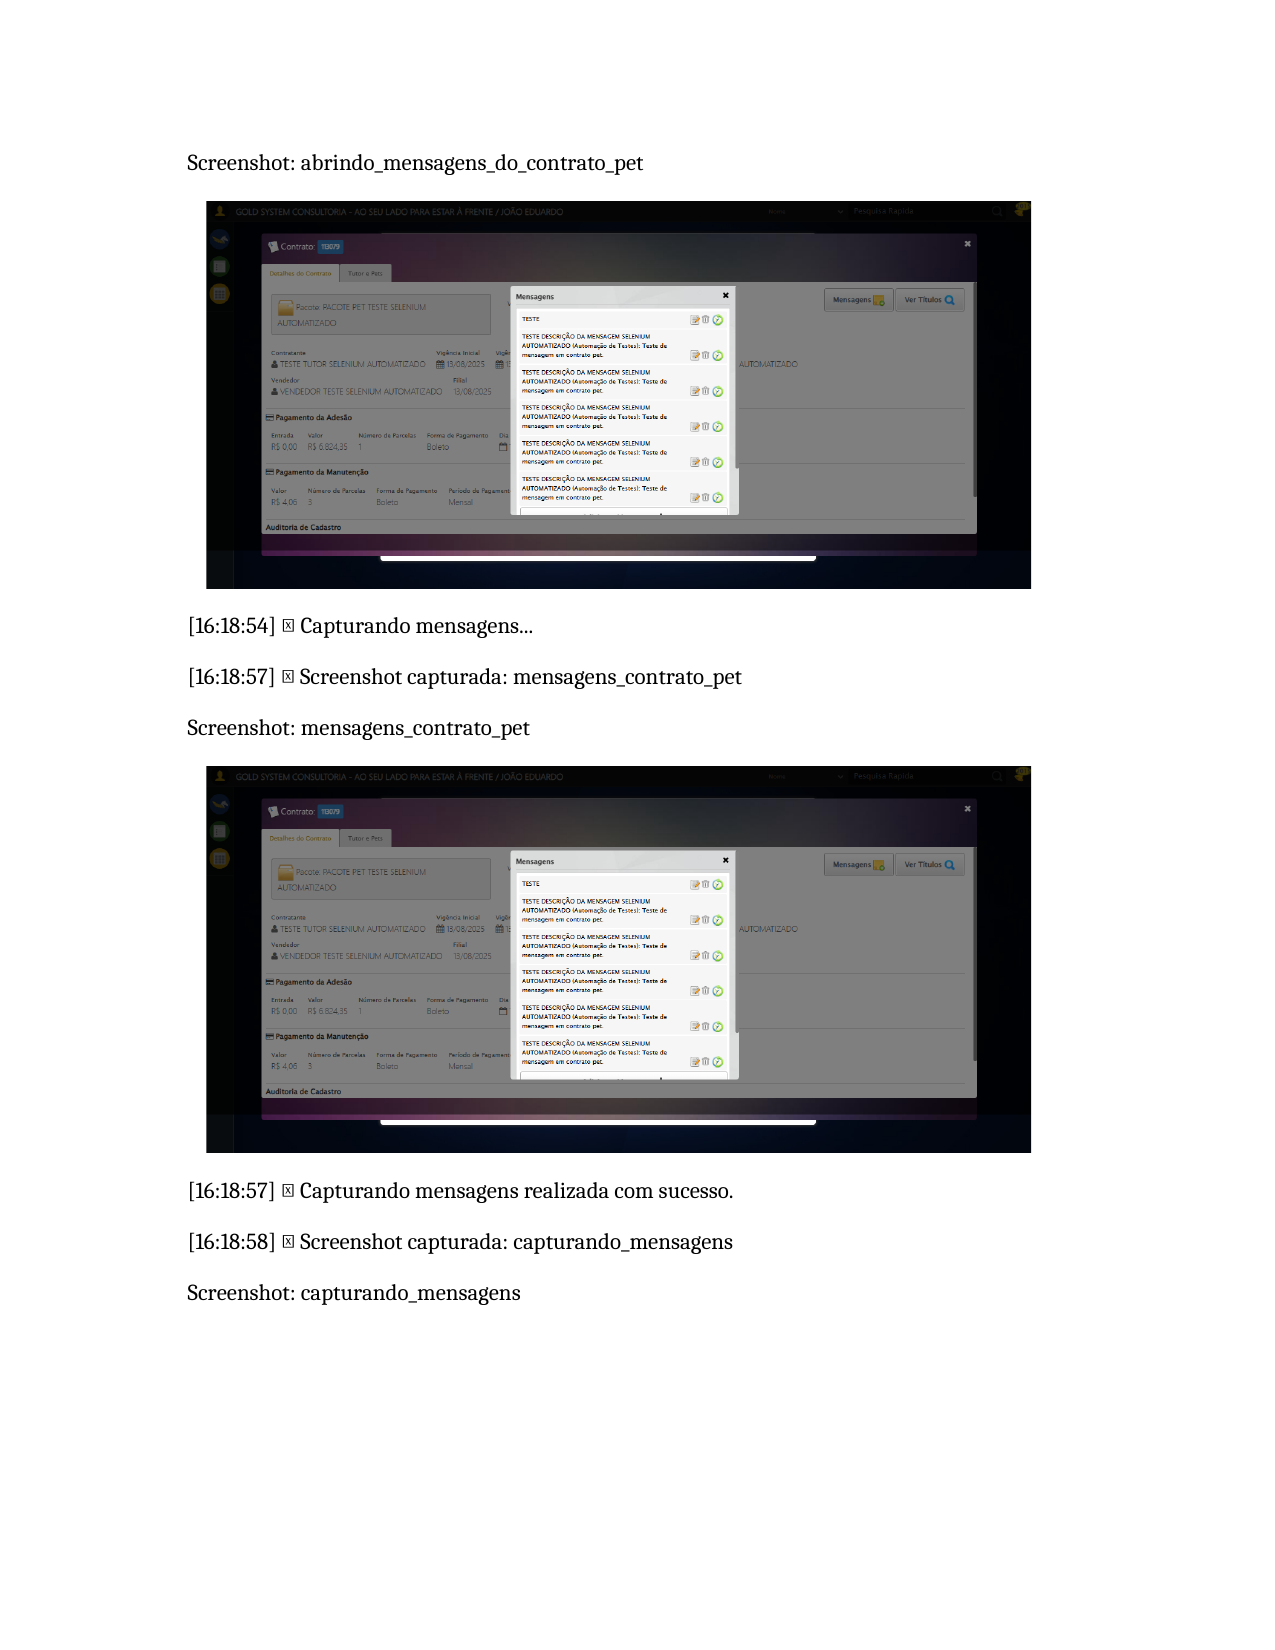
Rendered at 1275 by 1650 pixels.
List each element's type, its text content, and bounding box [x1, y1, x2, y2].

text [16:18:54] 🔄 Capturando mensagens... [187, 613, 1087, 639]
text Screenshot: capturando_mensagens [187, 1280, 1087, 1306]
text [16:18:57] 📸 Screenshot capturada: mensagens_contrato_pet [187, 664, 1087, 690]
picture [206, 766, 1032, 1153]
text [16:18:57] ✅ Capturando mensagens realizada com sucesso. [187, 1178, 1087, 1204]
text [16:18:58] 📸 Screenshot capturada: capturando_mensagens [187, 1229, 1087, 1255]
text Screenshot: mensagens_contrato_pet [187, 715, 1087, 741]
text Screenshot: abrindo_mensagens_do_contrato_pet [187, 150, 1087, 176]
picture [206, 201, 1032, 589]
